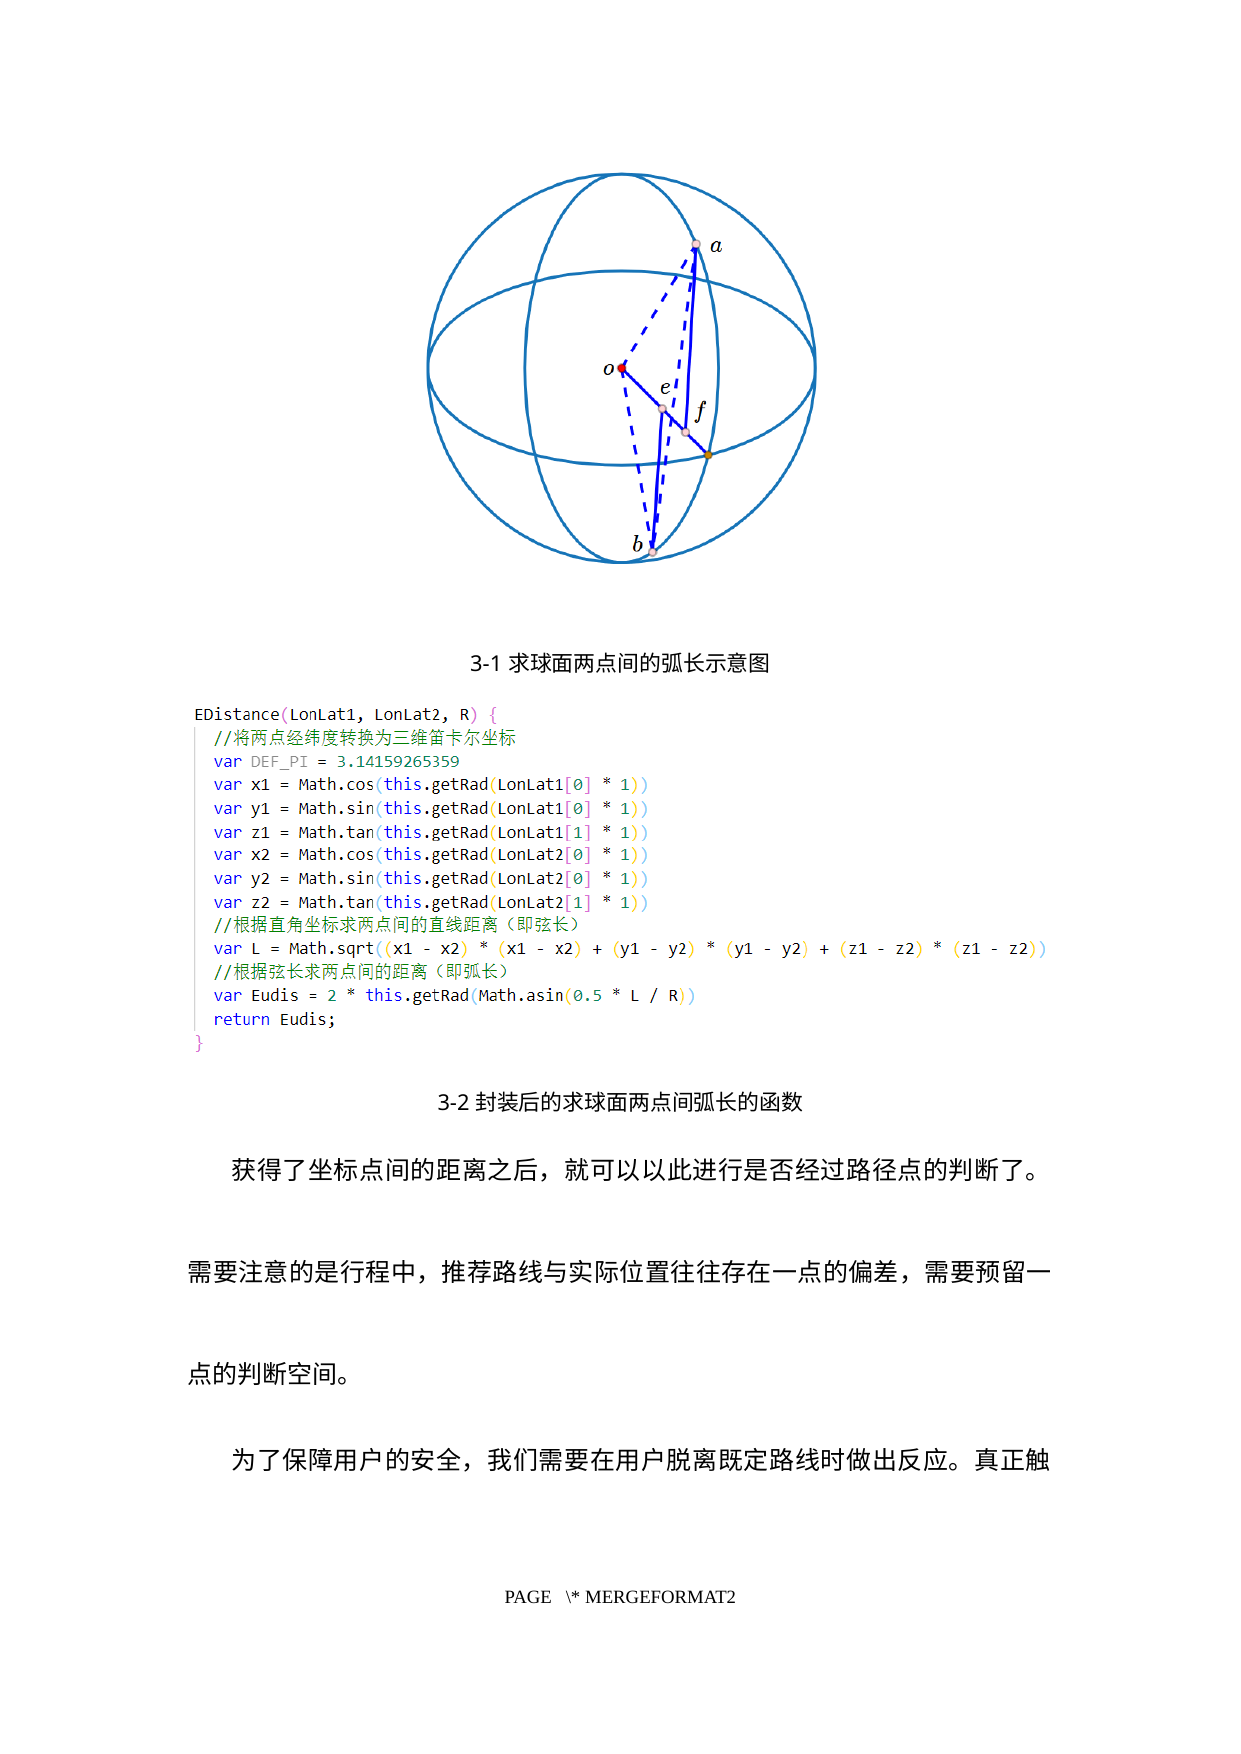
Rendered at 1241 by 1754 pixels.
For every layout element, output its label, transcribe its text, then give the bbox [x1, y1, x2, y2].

text 获得了坐标点间的距离之后，就可以以此进行是否经过路径点的判断了。需要注意的是行程中，推荐路线与实际位置往往存在一点的偏差，需要预留一点的判断空间。 [187, 1134, 1053, 1406]
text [187, 1424, 1053, 1492]
text 封装后的求球面两点间弧长的函数 [187, 1083, 1053, 1117]
picture [376, 155, 864, 603]
picture [187, 695, 1053, 1060]
text 求球面两点间的弧长示意图 [187, 645, 1053, 679]
